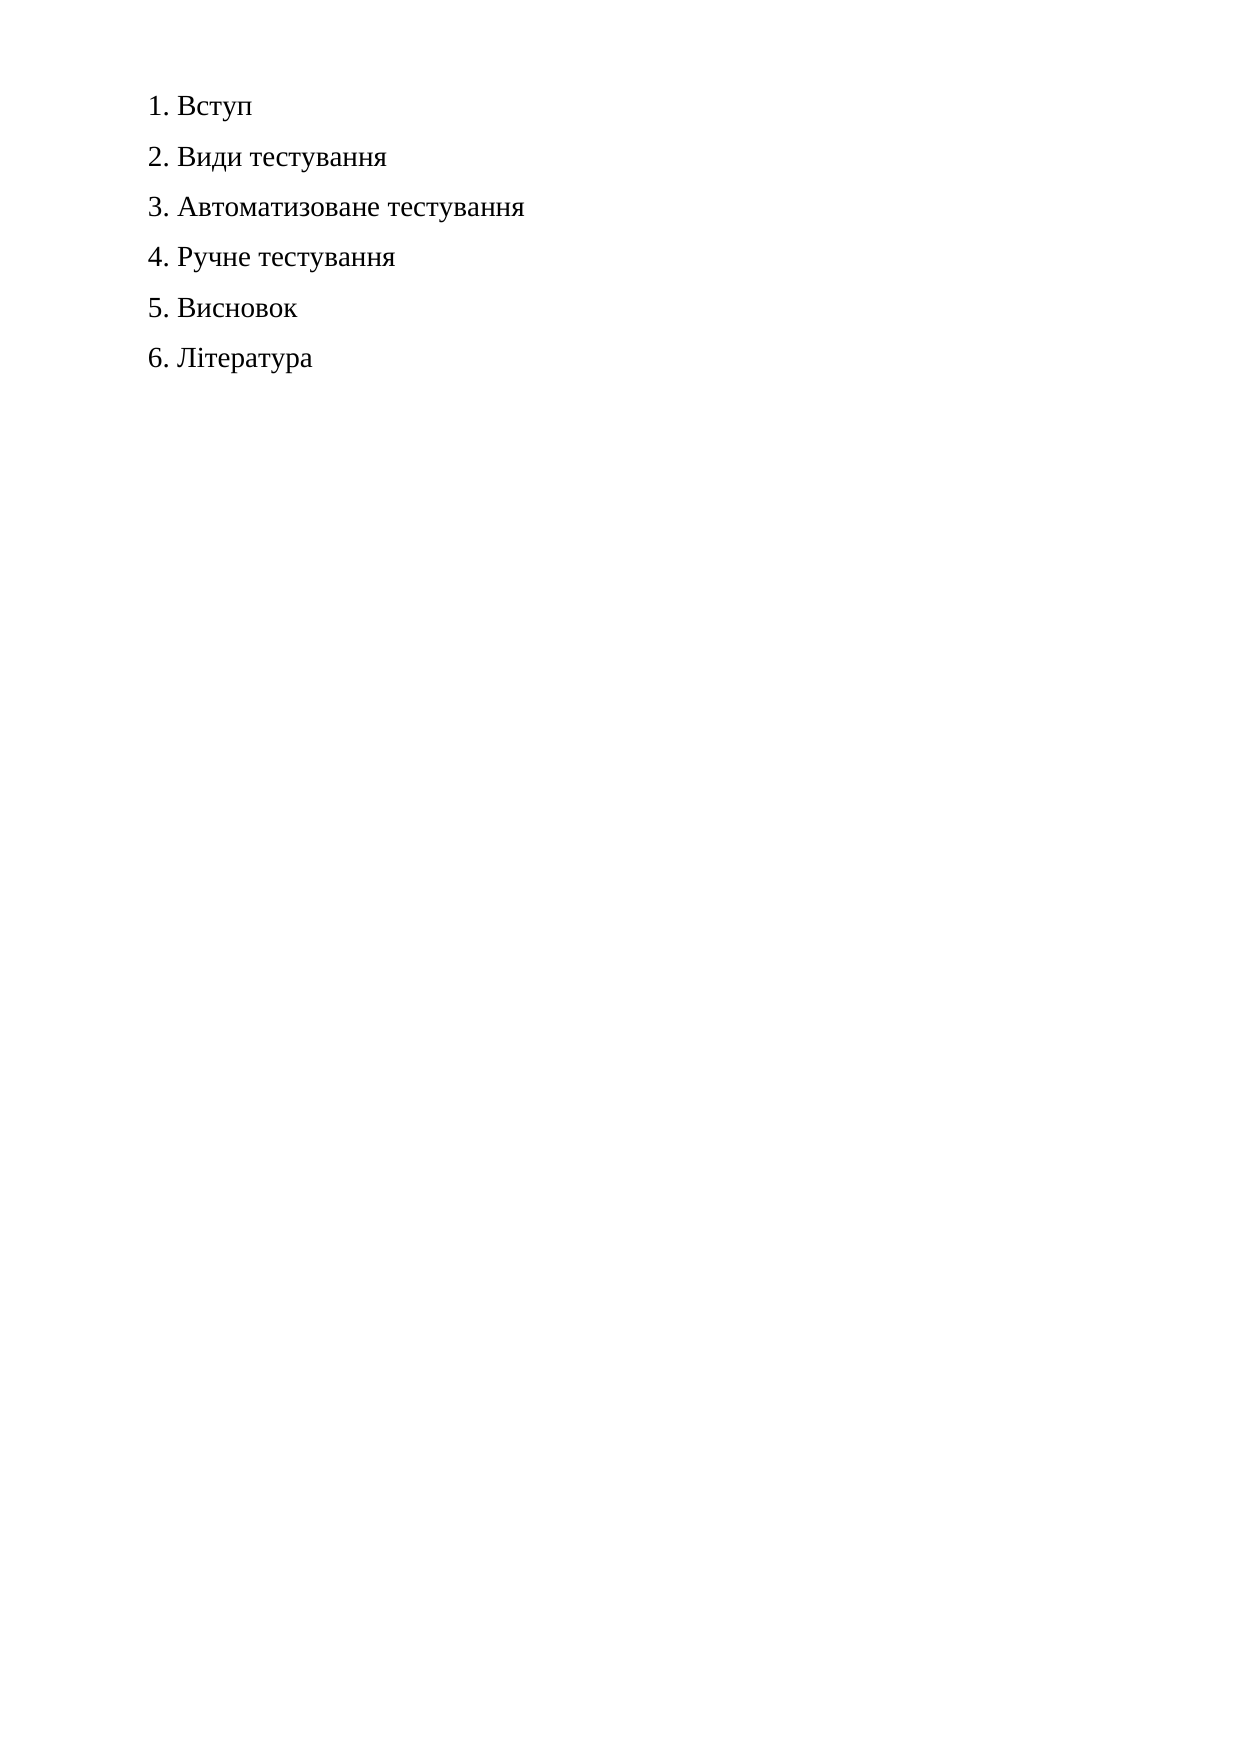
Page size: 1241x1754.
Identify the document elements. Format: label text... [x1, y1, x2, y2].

text 1. Вступ [148, 88, 1152, 122]
text 6. Література [148, 340, 1152, 374]
text 2. Види тестування [148, 139, 1152, 172]
text 4. Ручне тестування [148, 239, 1152, 273]
text 3. Автоматизоване тестування [148, 189, 1152, 223]
text 5. Висновок [148, 290, 1152, 323]
